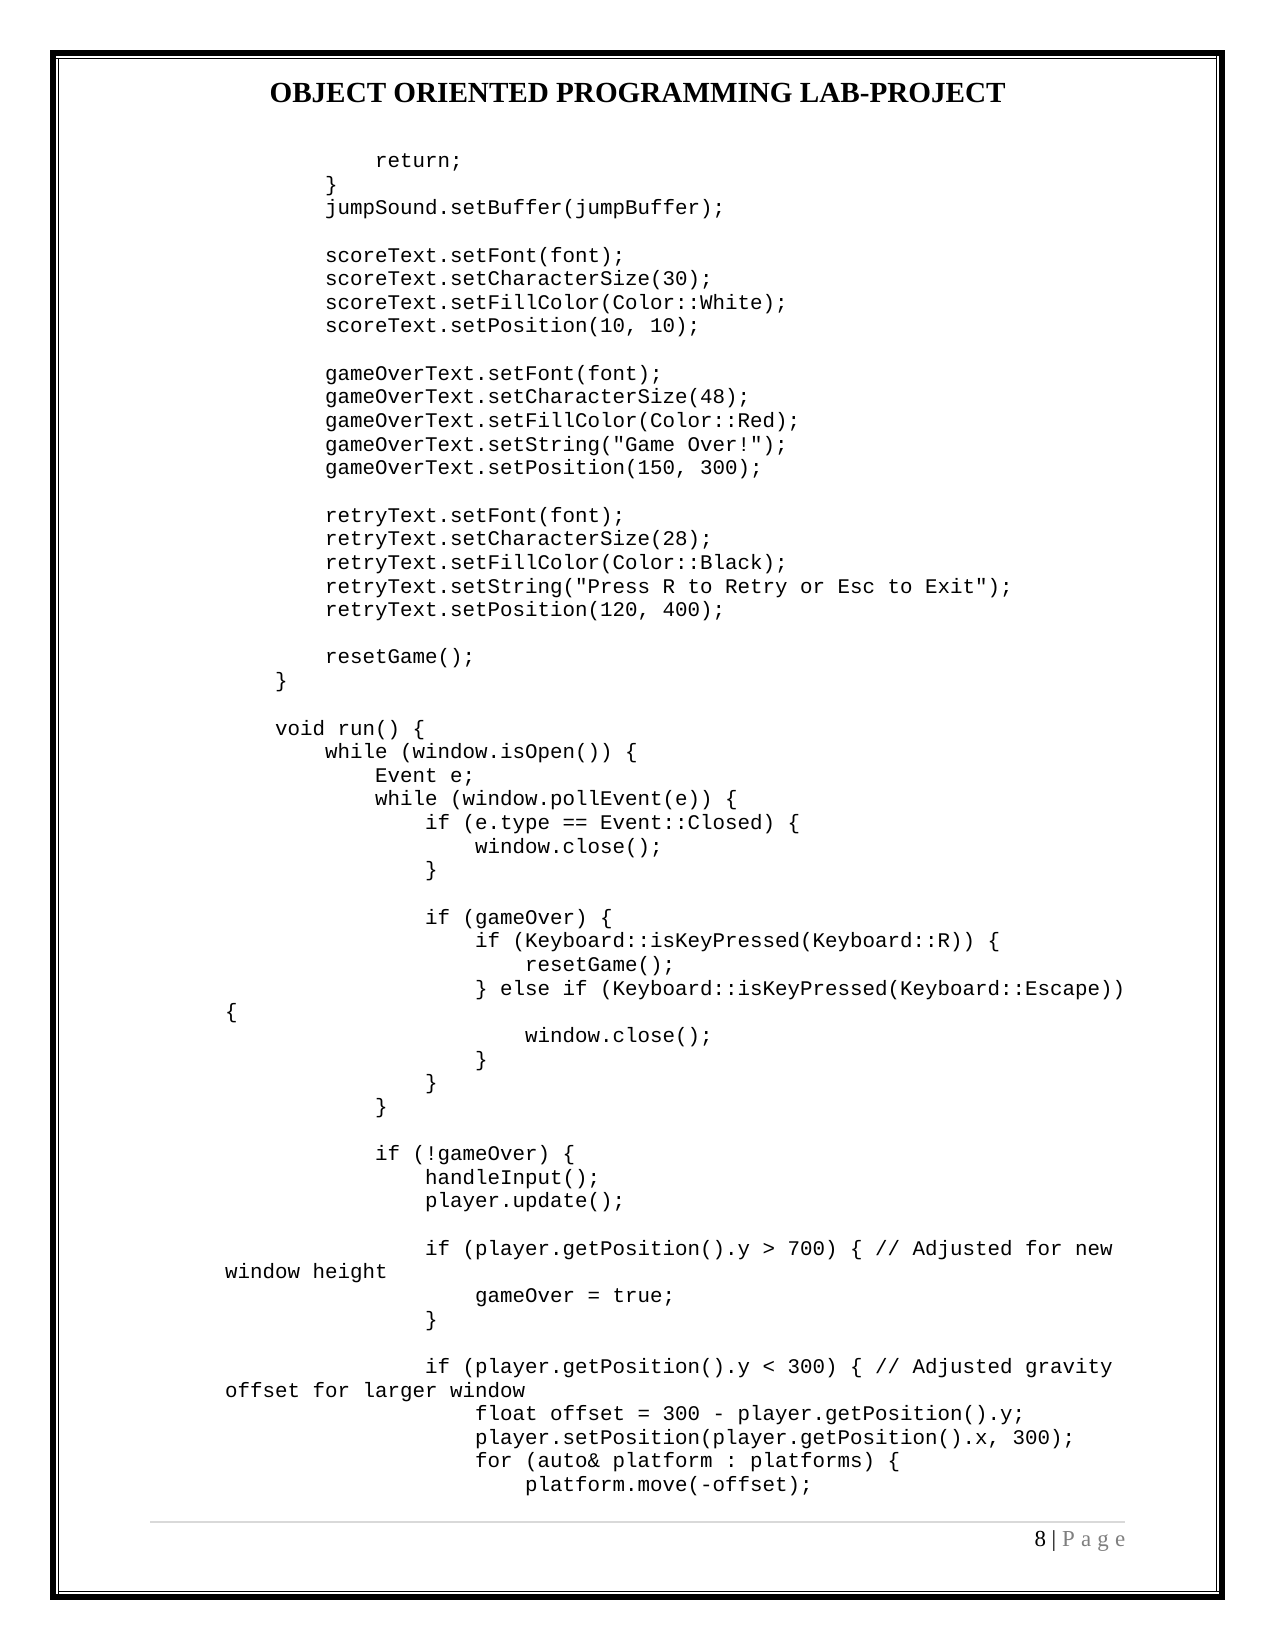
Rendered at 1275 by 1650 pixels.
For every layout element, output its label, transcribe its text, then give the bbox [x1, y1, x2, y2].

list } [225, 1048, 1125, 1072]
list player.setPosition(player.getPosition().x, 300); [225, 1427, 1125, 1451]
list gameOverText.setString("Game Over!"); [225, 434, 1125, 457]
list Event e; [225, 765, 1125, 788]
list if (Keyboard::isKeyPressed(Keyboard::R)) { [225, 930, 1125, 954]
list scoreText.setFillColor(Color::White); [225, 292, 1125, 316]
list resetGame(); [225, 954, 1125, 978]
list } [225, 1096, 1125, 1119]
list gameOverText.setPosition(150, 300); [225, 457, 1125, 481]
list scoreText.setFont(font); [225, 244, 1125, 268]
list handleInput(); [225, 1167, 1125, 1190]
list retryText.setString("Press R to Retry or Esc to Exit"); [225, 576, 1125, 599]
list } [225, 670, 1125, 694]
list jumpSound.setBuffer(jumpBuffer); [225, 197, 1125, 221]
list if (!gameOver) { [225, 1143, 1125, 1167]
list float offset = 300 - player.getPosition().y; [225, 1403, 1125, 1427]
list platform.move(-offset); [225, 1474, 1125, 1498]
list } else if (Keyboard::isKeyPressed(Keyboard::Escape)) { [225, 978, 1125, 1025]
list gameOver = true; [225, 1285, 1125, 1309]
list retryText.setPosition(120, 400); [225, 599, 1125, 623]
list player.update(); [225, 1190, 1125, 1214]
list } [225, 859, 1125, 883]
list if (gameOver) { [225, 907, 1125, 930]
list window.close(); [225, 836, 1125, 859]
list retryText.setCharacterSize(28); [225, 528, 1125, 552]
list scoreText.setCharacterSize(30); [225, 268, 1125, 292]
list if (e.type == Event::Closed) { [225, 812, 1125, 836]
list retryText.setFillColor(Color::Black); [225, 552, 1125, 576]
list gameOverText.setCharacterSize(48); [225, 386, 1125, 410]
list } [225, 1072, 1125, 1096]
list if (player.getPosition().y < 300) { // Adjusted gravity offset for larger window [225, 1356, 1125, 1403]
list for (auto& platform : platforms) { [225, 1451, 1125, 1474]
list gameOverText.setFillColor(Color::Red); [225, 410, 1125, 434]
list resetGame(); [225, 647, 1125, 670]
list while (window.isOpen()) { [225, 741, 1125, 765]
list void run() { [225, 717, 1125, 741]
list retryText.setFont(font); [225, 505, 1125, 528]
list if (player.getPosition().y > 700) { // Adjusted for new window height [225, 1238, 1125, 1285]
list scoreText.setPosition(10, 10); [225, 316, 1125, 339]
list window.close(); [225, 1025, 1125, 1048]
list while (window.pollEvent(e)) { [225, 788, 1125, 812]
list } [225, 174, 1125, 197]
list return; [225, 150, 1125, 174]
list } [225, 1309, 1125, 1332]
list gameOverText.setFont(font); [225, 363, 1125, 386]
